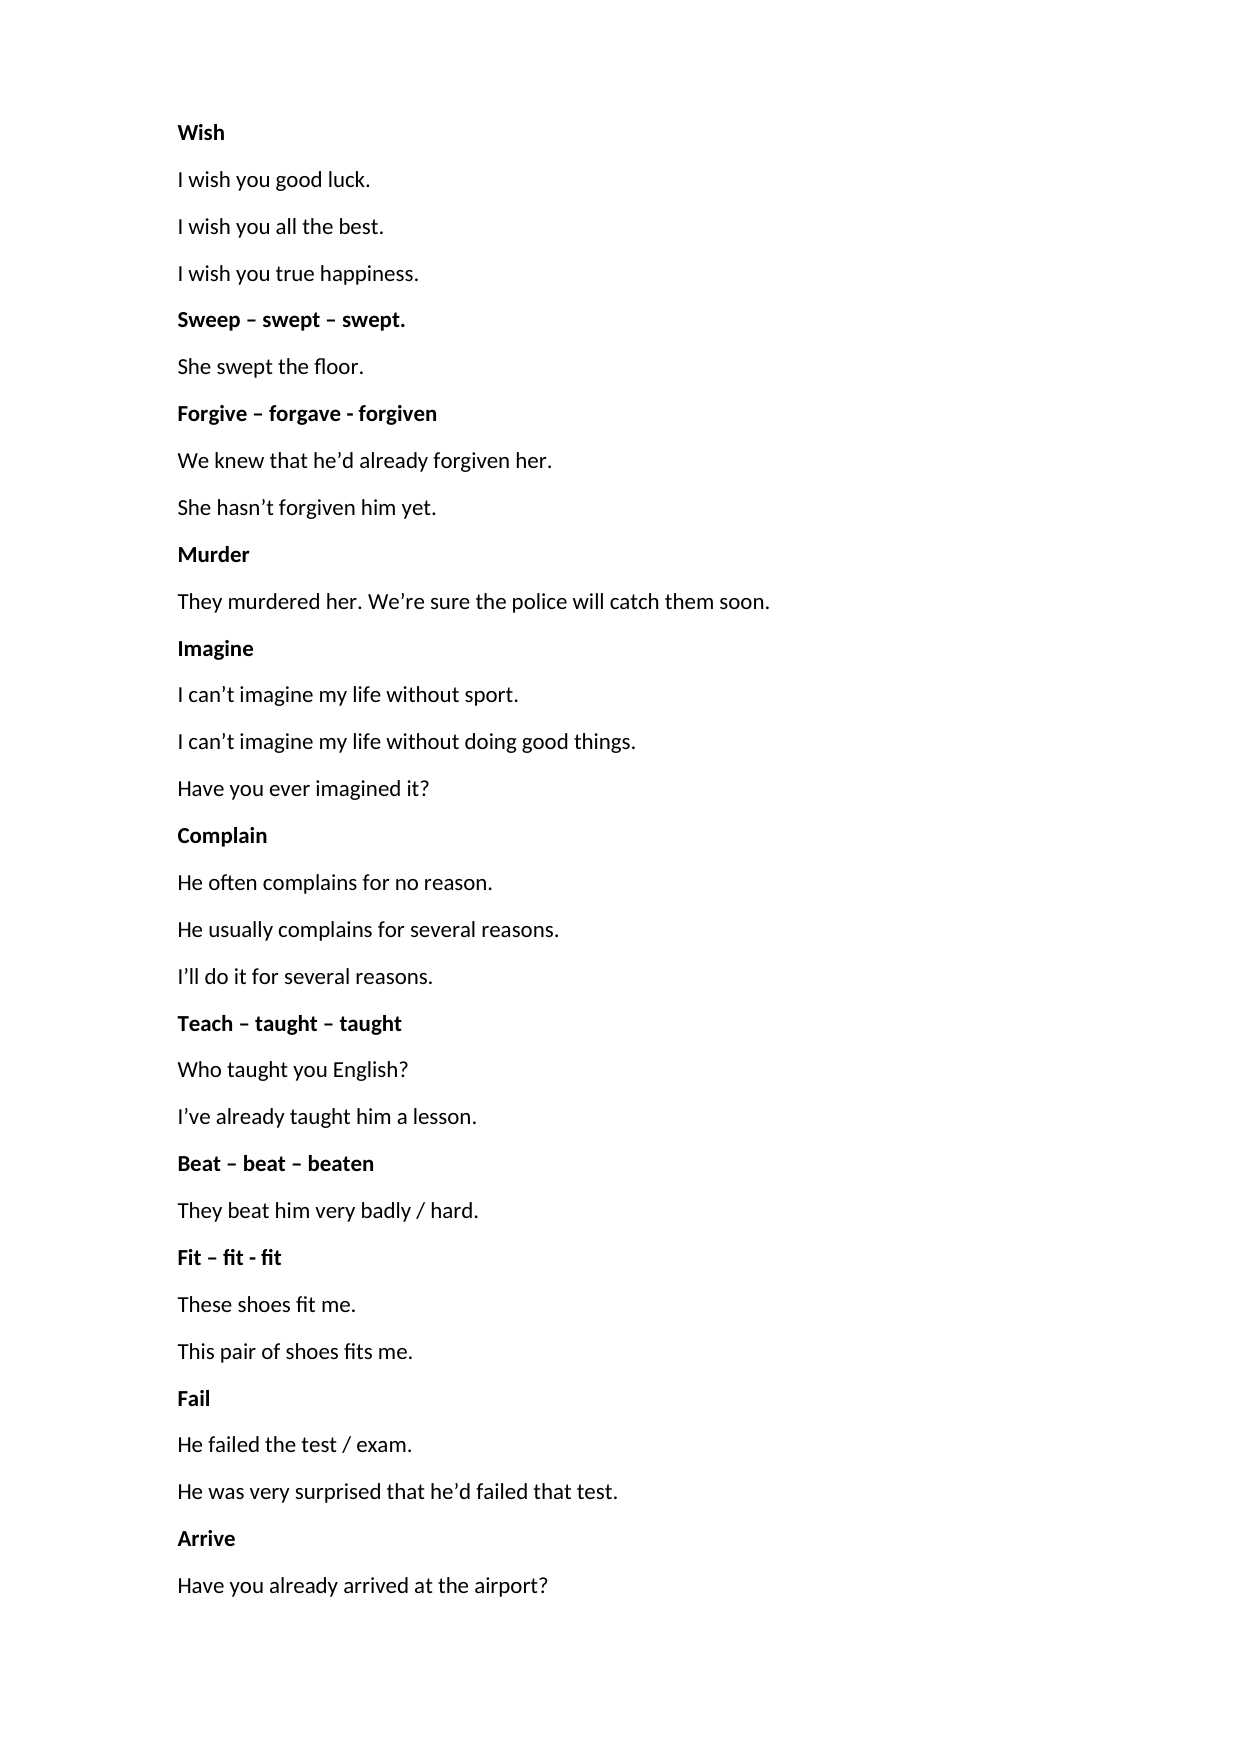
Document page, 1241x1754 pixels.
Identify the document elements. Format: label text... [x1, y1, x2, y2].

text I wish you good luck. [177, 165, 1152, 193]
text She swept the floor. [177, 352, 1152, 381]
text He usually complains for several reasons. [177, 915, 1152, 943]
text He was very surprised that he’d failed that test. [177, 1477, 1152, 1506]
text Sweep – swept – swept. [177, 306, 1152, 334]
text Complain [177, 821, 1152, 849]
text Arrive [177, 1524, 1152, 1552]
text Fit – fit - fit [177, 1243, 1152, 1271]
text I wish you all the best. [177, 212, 1152, 240]
text Have you already arrived at the airport? [177, 1571, 1152, 1599]
text This pair of shoes fits me. [177, 1337, 1152, 1365]
text Who taught you English? [177, 1056, 1152, 1084]
text They beat him very badly / hard. [177, 1196, 1152, 1224]
text Have you ever imagined it? [177, 774, 1152, 802]
text Imagine [177, 634, 1152, 662]
text Murder [177, 540, 1152, 568]
text I’ve already taught him a lesson. [177, 1102, 1152, 1131]
text He often complains for no reason. [177, 868, 1152, 896]
text Wish [177, 118, 1152, 146]
text Teach – taught – taught [177, 1009, 1152, 1037]
text These shoes fit me. [177, 1290, 1152, 1318]
text They murdered her. We’re sure the police will catch them soon. [177, 587, 1152, 615]
text Forgive – forgave - forgiven [177, 399, 1152, 427]
text I’ll do it for several reasons. [177, 962, 1152, 990]
text I can’t imagine my life without sport. [177, 681, 1152, 709]
text She hasn’t forgiven him yet. [177, 493, 1152, 521]
text I wish you true happiness. [177, 259, 1152, 287]
text He failed the test / exam. [177, 1431, 1152, 1459]
text Beat – beat – beaten [177, 1149, 1152, 1177]
text We knew that he’d already forgiven her. [177, 446, 1152, 474]
text I can’t imagine my life without doing good things. [177, 727, 1152, 756]
text Fail [177, 1384, 1152, 1412]
